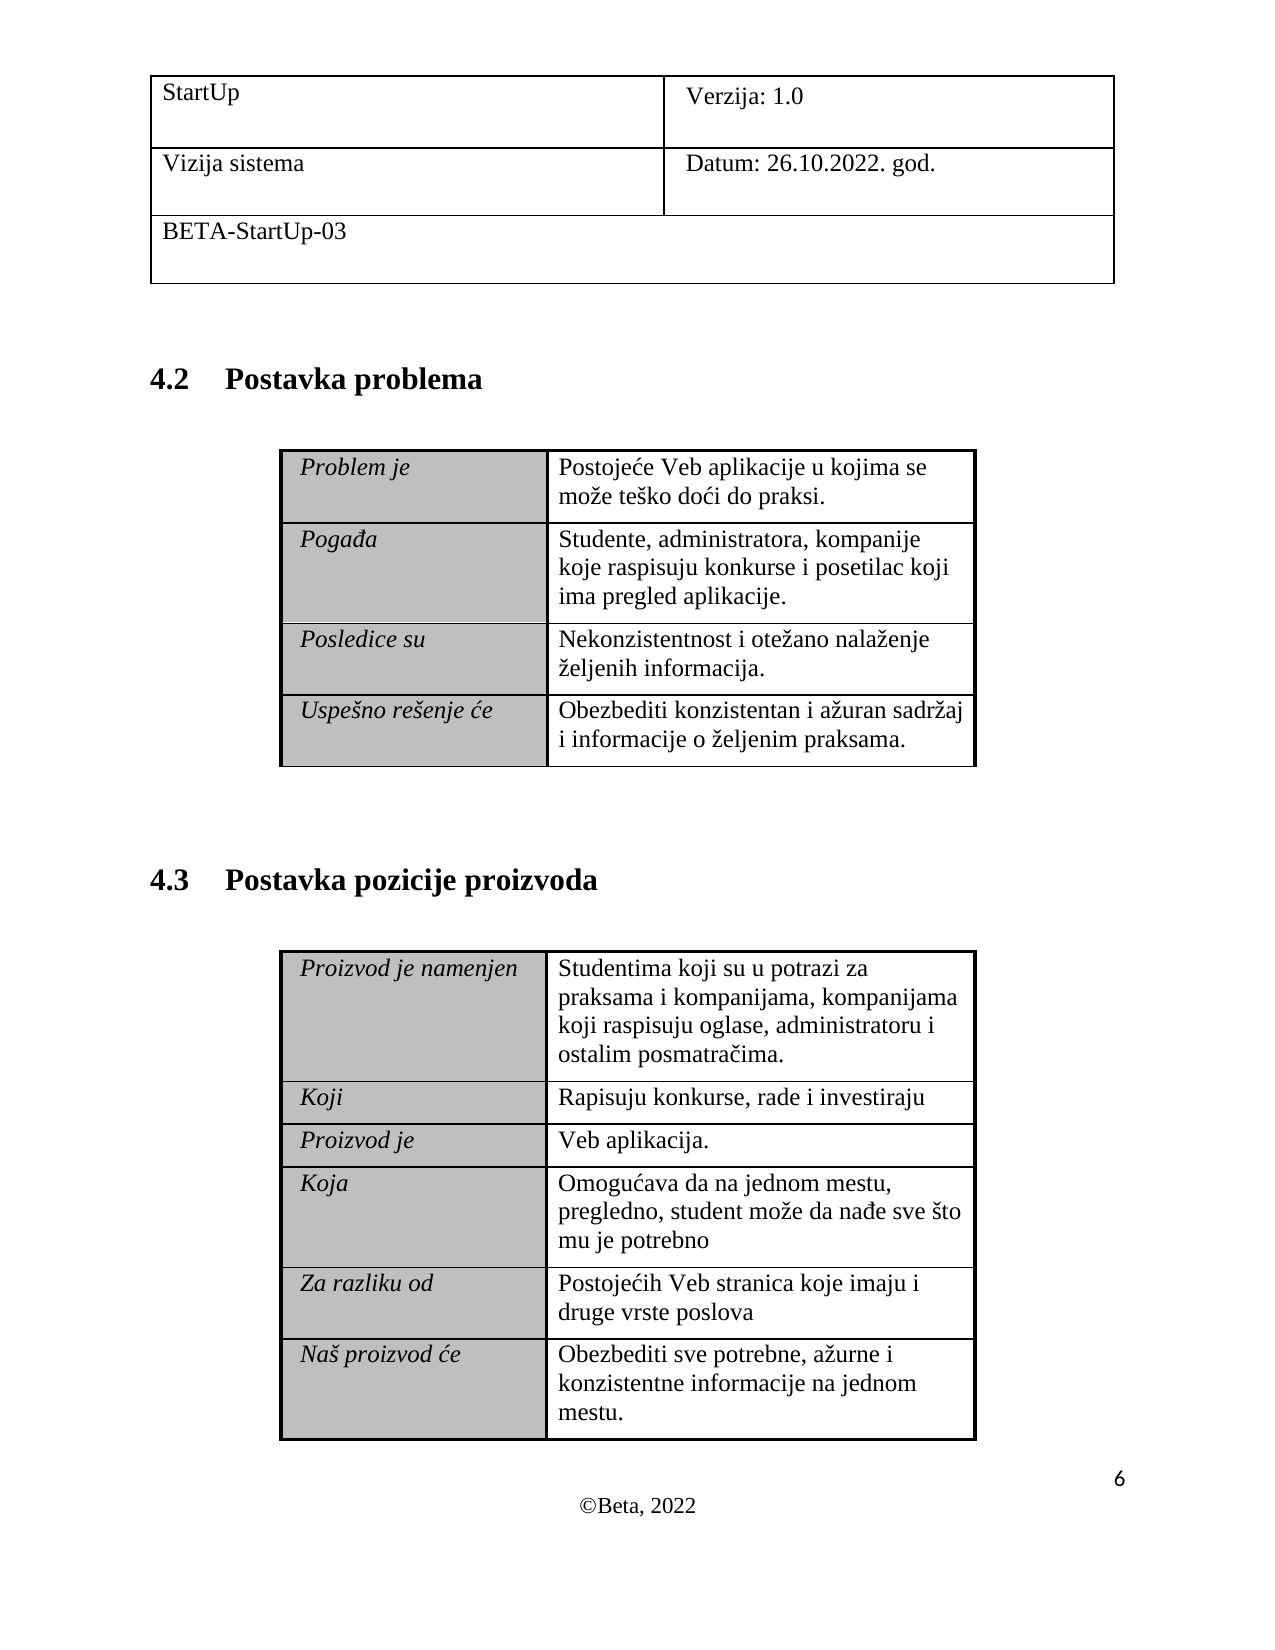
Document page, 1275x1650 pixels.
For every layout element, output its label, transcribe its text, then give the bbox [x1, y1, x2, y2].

table_cell Za razliku od [283, 1268, 545, 1338]
table_header Problem je [283, 452, 546, 522]
table_cell Obezbediti sve potrebne, ažurne i konzistentne informacije na jednom mestu. [548, 1340, 973, 1438]
table_cell Veb aplikacija. [548, 1125, 973, 1166]
table_cell Koja [283, 1168, 545, 1266]
subtitle Postavka problema [150, 360, 1125, 396]
table_cell Uspešno rešenje će [283, 696, 546, 766]
table_cell Nekonzistentnost i otežano nalaženje željenih informacija. [549, 624, 973, 694]
table_cell Obezbediti konzistentan i ažuran sadržaj i informacije o željenim praksama. [549, 696, 973, 766]
subtitle Postavka pozicije proizvoda [150, 861, 1125, 897]
table_header Postojeće Veb aplikacije u kojima se može teško doći do praksi. [549, 452, 973, 522]
table_cell Studente, administratora, kompanije koje raspisuju konkurse i posetilac koji ima pregled aplikacije. [549, 524, 973, 622]
table_cell Koji [283, 1082, 545, 1123]
table_cell Postojećih Veb stranica koje imaju i druge vrste poslova [548, 1268, 973, 1338]
table_cell Rapisuju konkurse, rade i investiraju [548, 1082, 973, 1123]
table_cell Omogućava da na jednom mestu, pregledno, student može da nađe sve što mu je potrebno [548, 1168, 973, 1266]
table_cell Proizvod je [283, 1125, 545, 1166]
table_cell Naš proizvod će [283, 1340, 545, 1438]
table_cell Posledice su [283, 624, 546, 694]
table_header Studentima koji su u potrazi za praksama i kompanijama, kompanijama koji raspisuju oglase, administratoru i ostalim posmatračima. [548, 953, 973, 1081]
table_header Proizvod je namenjen [283, 953, 545, 1081]
table_cell Pogađa [283, 524, 546, 622]
